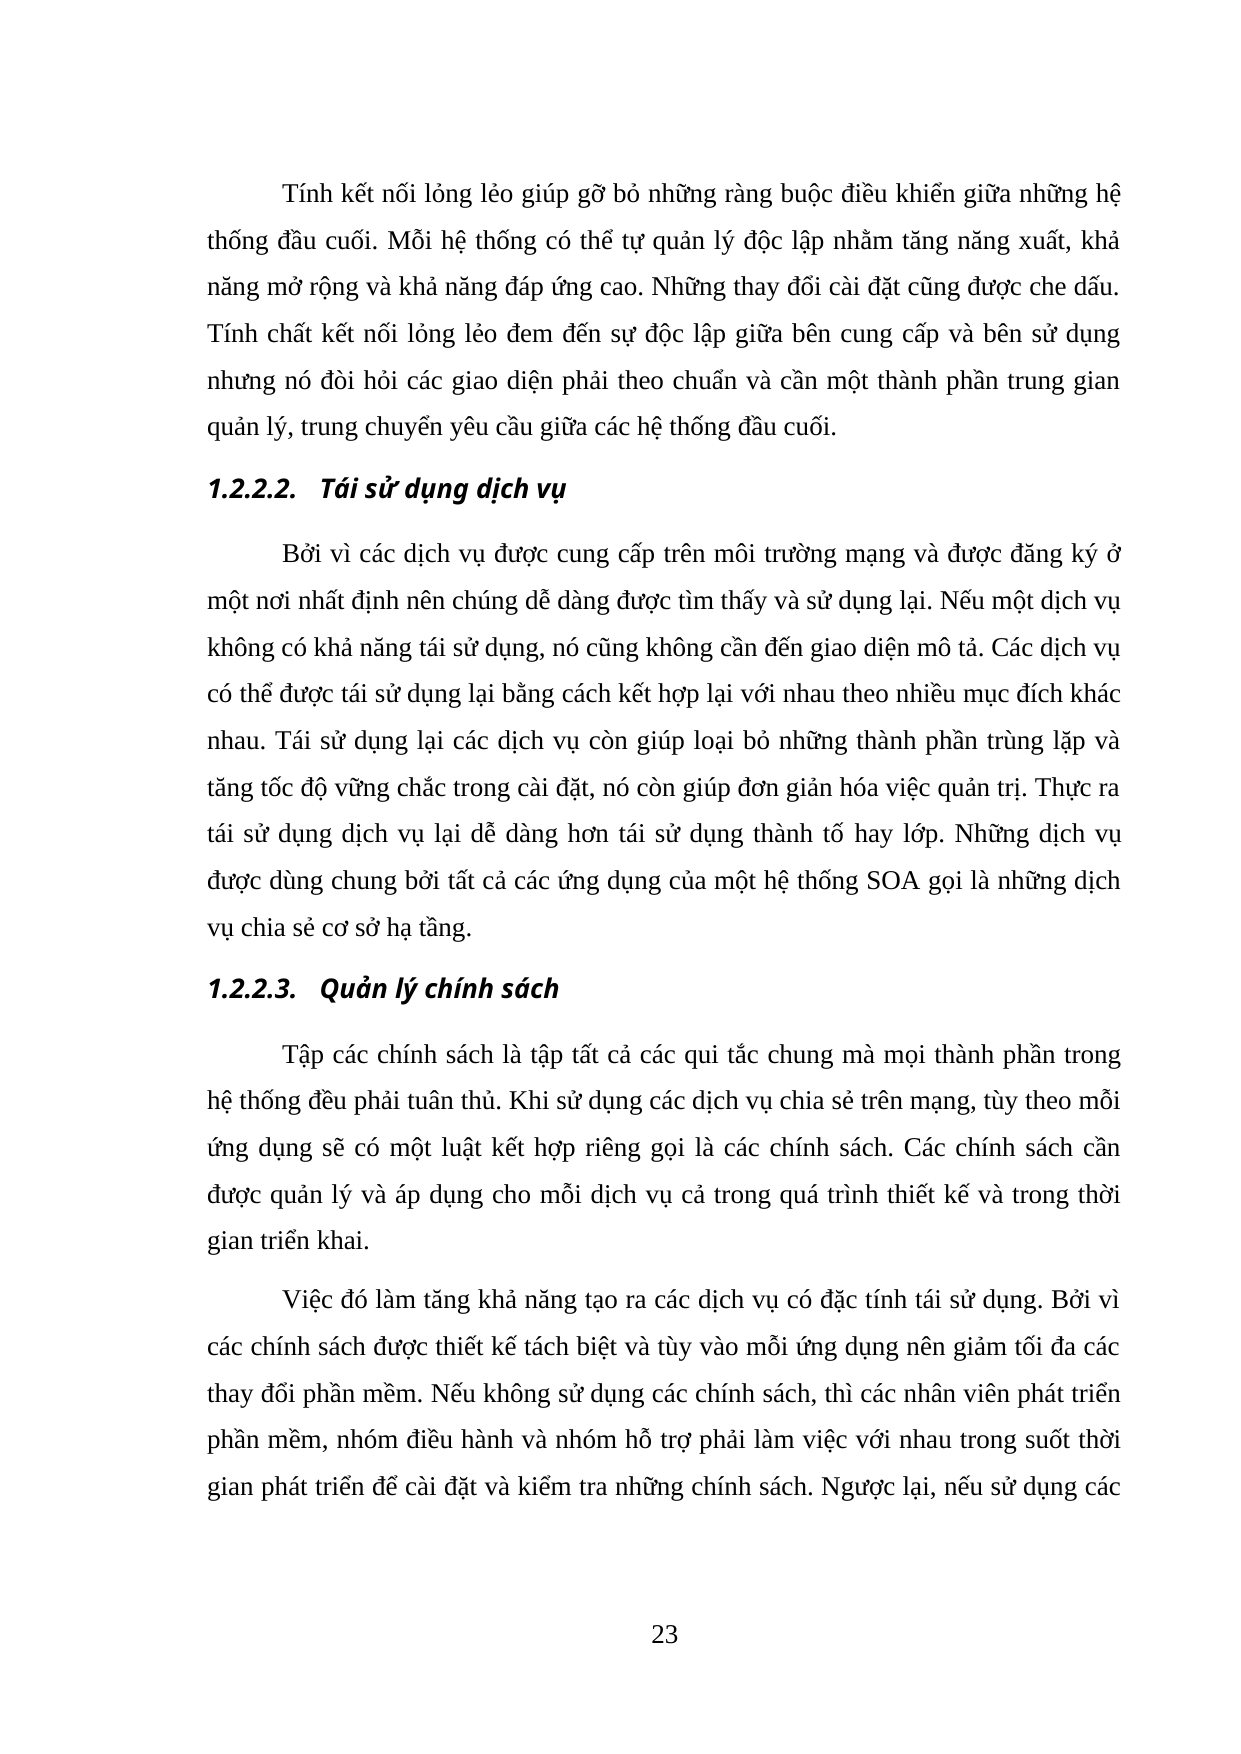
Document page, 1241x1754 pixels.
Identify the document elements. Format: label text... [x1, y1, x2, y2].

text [207, 1284, 1122, 1501]
subtitle Quản lý chính sách [207, 970, 1122, 1007]
text Tính kết nối lỏng lẻo giúp gỡ bỏ những ràng buộc điều khiển giữa những hệ thống đầu cuối. Mỗi hệ thống có thể tự quản lý độc lập nhằm tăng năng xuất, khả năng mở rộng và khả năng đáp ứng cao. Những thay đổi cài đặt cũng được che dấu. Tính chất kết nối lỏng lẻo đem đến sự độc lập giữa bên cung cấp và bên sử dụng nhưng nó đòi hỏi các giao diện phải theo chuẩn và cần một thành phần trung gian quản lý, trung chuyển yêu cầu giữa các hệ thống đầu cuối. [207, 177, 1122, 442]
subtitle Tái sử dụng dịch vụ [207, 470, 1122, 507]
text Tập các chính sách là tập tất cả các qui tắc chung mà mọi thành phần trong hệ thống đều phải tuân thủ. Khi sử dụng các dịch vụ chia sẻ trên mạng, tùy theo mỗi ứng dụng sẽ có một luật kết hợp riêng gọi là các chính sách. Các chính sách cần được quản lý và áp dụng cho mỗi dịch vụ cả trong quá trình thiết kế và trong thời gian triển khai. [207, 1038, 1122, 1256]
text Bởi vì các dịch vụ được cung cấp trên môi trường mạng và được đăng ký ở một nơi nhất định nên chúng dễ dàng được tìm thấy và sử dụng lại. Nếu một dịch vụ không có khả năng tái sử dụng, nó cũng không cần đến giao diện mô tả. Các dịch vụ có thể được tái sử dụng lại bằng cách kết hợp lại với nhau theo nhiều mục đích khác nhau. Tái sử dụng lại các dịch vụ còn giúp loại bỏ những thành phần trùng lặp và tăng tốc độ vững chắc trong cài đặt, nó còn giúp đơn giản hóa việc quản trị. Thực ra tái sử dụng dịch vụ lại dễ dàng hơn tái sử dụng thành tố hay lớp. Những dịch vụ được dùng chung bởi tất cả các ứng dụng của một hệ thống SOA gọi là những dịch vụ chia sẻ cơ sở hạ tầng. [207, 537, 1122, 942]
